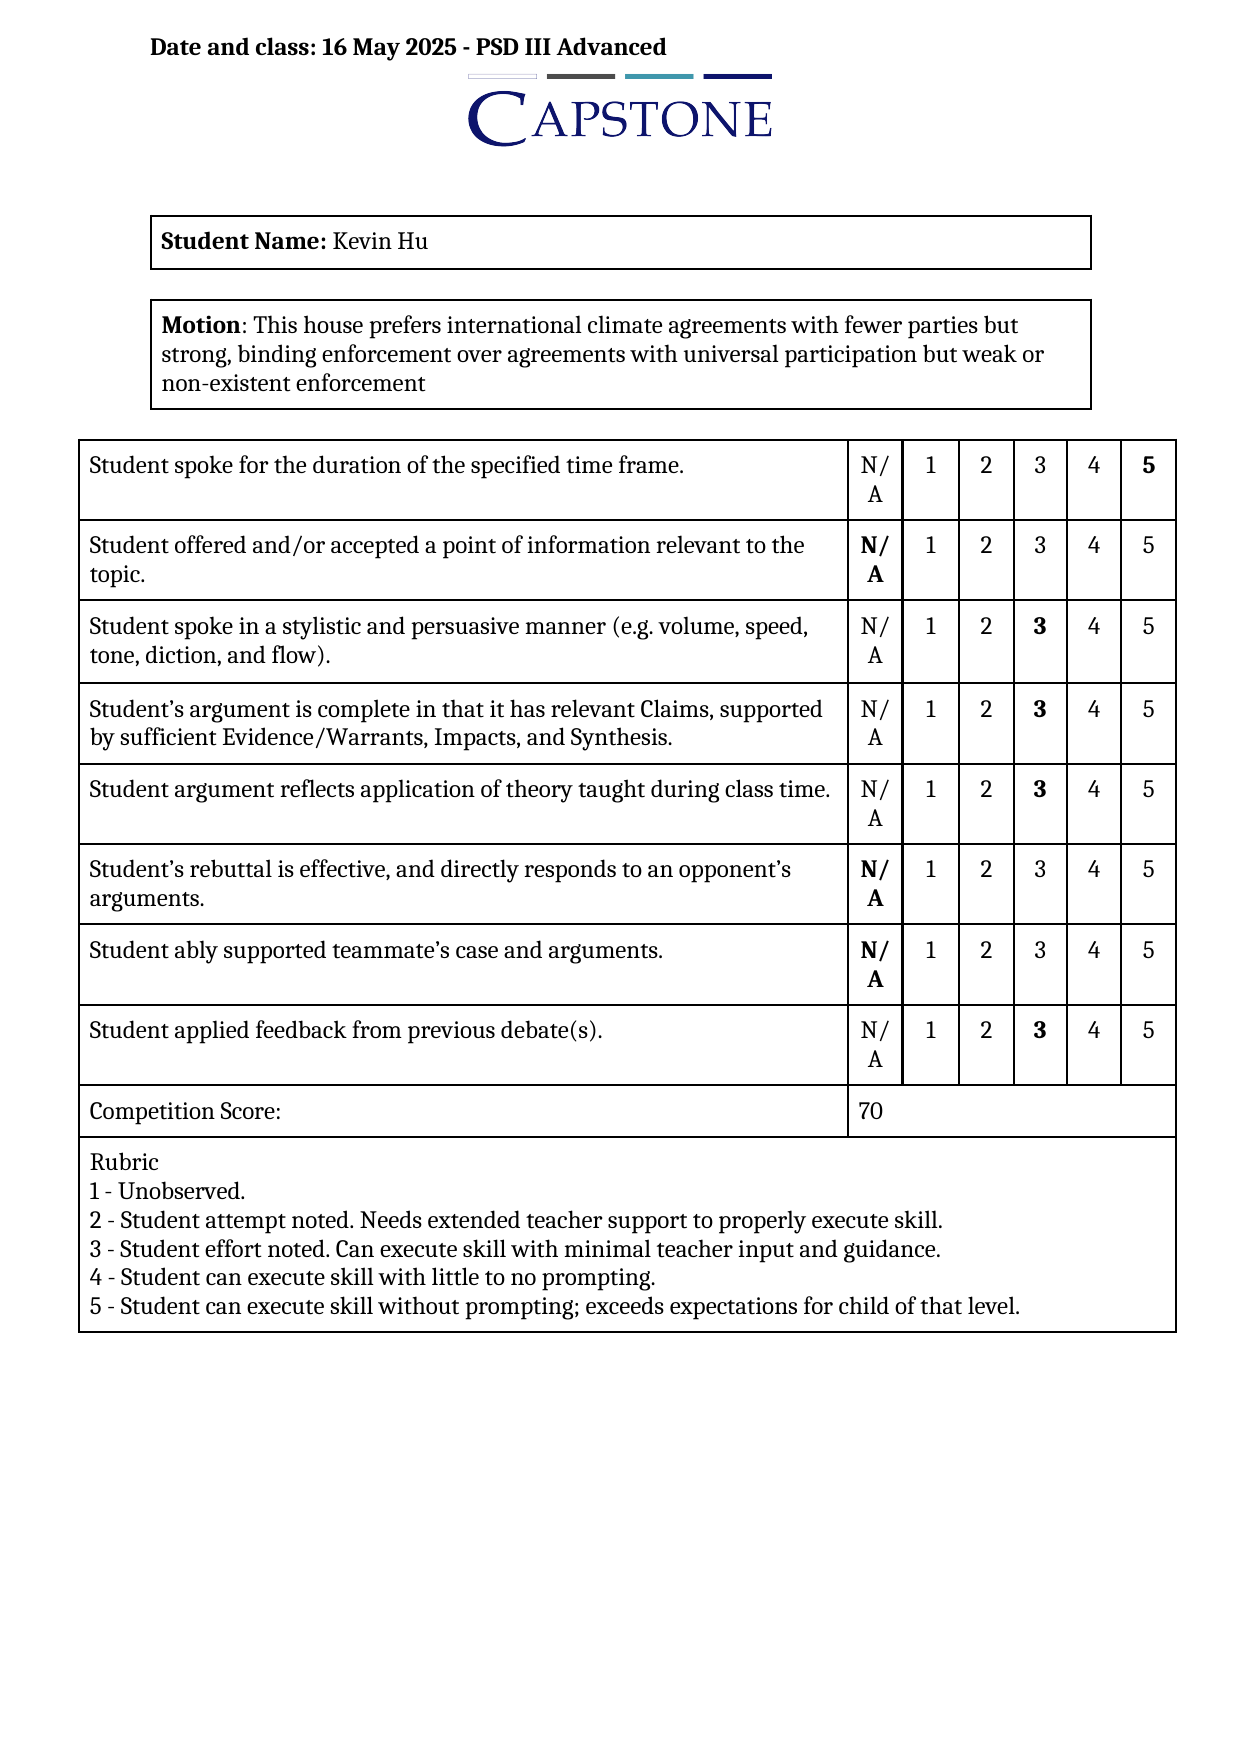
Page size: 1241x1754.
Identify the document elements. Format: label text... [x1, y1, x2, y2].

table_header Student spoke for the duration of the specified time frame. [80, 441, 847, 519]
table_header Motion: This house prefers international climate agreements with fewer parties but strong, binding enforcement over agreements with universal participation but weak or non-existent enforcement [152, 301, 1090, 408]
table_cell Student argument reflects application of theory taught during class time. [80, 765, 847, 843]
table_cell 1 [904, 684, 958, 762]
table_header 1 [904, 441, 958, 519]
table_cell Student applied feedback from previous debate(s). [80, 1006, 847, 1084]
table_cell 5 [1122, 601, 1175, 682]
table_cell N/A [849, 601, 901, 682]
table_cell Student’s rebuttal is effective, and directly responds to an opponent’s arguments. [80, 845, 847, 923]
table_cell 1 [904, 765, 958, 843]
picture [460, 66, 781, 153]
table_cell 5 [1122, 925, 1175, 1004]
table_cell 1 [904, 845, 958, 923]
table_cell 1 [904, 925, 958, 1004]
table_cell 5 [1122, 845, 1175, 923]
table_cell 1 [904, 521, 958, 599]
table_header 4 [1068, 441, 1120, 519]
table_cell N/A [849, 1006, 901, 1084]
table_cell 2 [960, 601, 1013, 682]
table_cell 3 [1015, 765, 1066, 843]
table_cell N/A [849, 845, 901, 923]
table_cell 1 [904, 1006, 958, 1084]
table_cell 4 [1068, 684, 1120, 762]
table_header 2 [960, 441, 1013, 519]
table_cell 3 [1015, 1006, 1066, 1084]
table_cell Competition Score: [80, 1086, 847, 1136]
table_header 3 [1015, 441, 1066, 519]
table_cell N/A [849, 521, 901, 599]
table_cell 4 [1068, 1006, 1120, 1084]
table_cell 2 [960, 684, 1013, 762]
table_cell 5 [1122, 765, 1175, 843]
table_cell Rubric 1 - Unobserved. 2 - Student attempt noted. Needs extended teacher support to properly execute skill. 3 - Student effort noted. Can execute skill with minimal teacher input and guidance. 4 - Student can execute skill with little to no prompting. 5 - Student can execute skill without prompting; exceeds expectations for child of that level. [80, 1138, 1175, 1331]
table_cell 4 [1068, 925, 1120, 1004]
table_cell 3 [1015, 684, 1066, 762]
table_header Student Name: Kevin Hu [152, 217, 1090, 268]
table_cell 5 [1122, 684, 1175, 762]
table_header 5 [1122, 441, 1175, 519]
table_cell N/A [849, 684, 901, 762]
table_cell Student offered and/or accepted a point of information relevant to the topic. [80, 521, 847, 599]
table_cell 2 [960, 521, 1013, 599]
table_cell N/A [849, 925, 901, 1004]
table_cell 2 [960, 765, 1013, 843]
table_cell 4 [1068, 601, 1120, 682]
table_cell 5 [1122, 1006, 1175, 1084]
table_cell 3 [1015, 521, 1066, 599]
table_cell 2 [960, 845, 1013, 923]
table_header N/A [849, 441, 901, 519]
table_cell 4 [1068, 845, 1120, 923]
table_cell 1 [904, 601, 958, 682]
table_cell 2 [960, 925, 1013, 1004]
table_cell 2 [960, 1006, 1013, 1084]
table_cell 5 [1122, 521, 1175, 599]
table_cell 4 [1068, 521, 1120, 599]
table_cell Student’s argument is complete in that it has relevant Claims, supported by sufficient Evidence/Warrants, Impacts, and Synthesis. [80, 684, 847, 762]
table_cell 3 [1015, 601, 1066, 682]
table_cell 70 [849, 1086, 1175, 1136]
table_cell N/A [849, 765, 901, 843]
table_cell Student spoke in a stylistic and persuasive manner (e.g. volume, speed, tone, diction, and flow). [80, 601, 847, 682]
table_cell 3 [1015, 845, 1066, 923]
table_cell 3 [1015, 925, 1066, 1004]
table_cell Student ably supported teammate’s case and arguments. [80, 925, 847, 1004]
table_cell 4 [1068, 765, 1120, 843]
